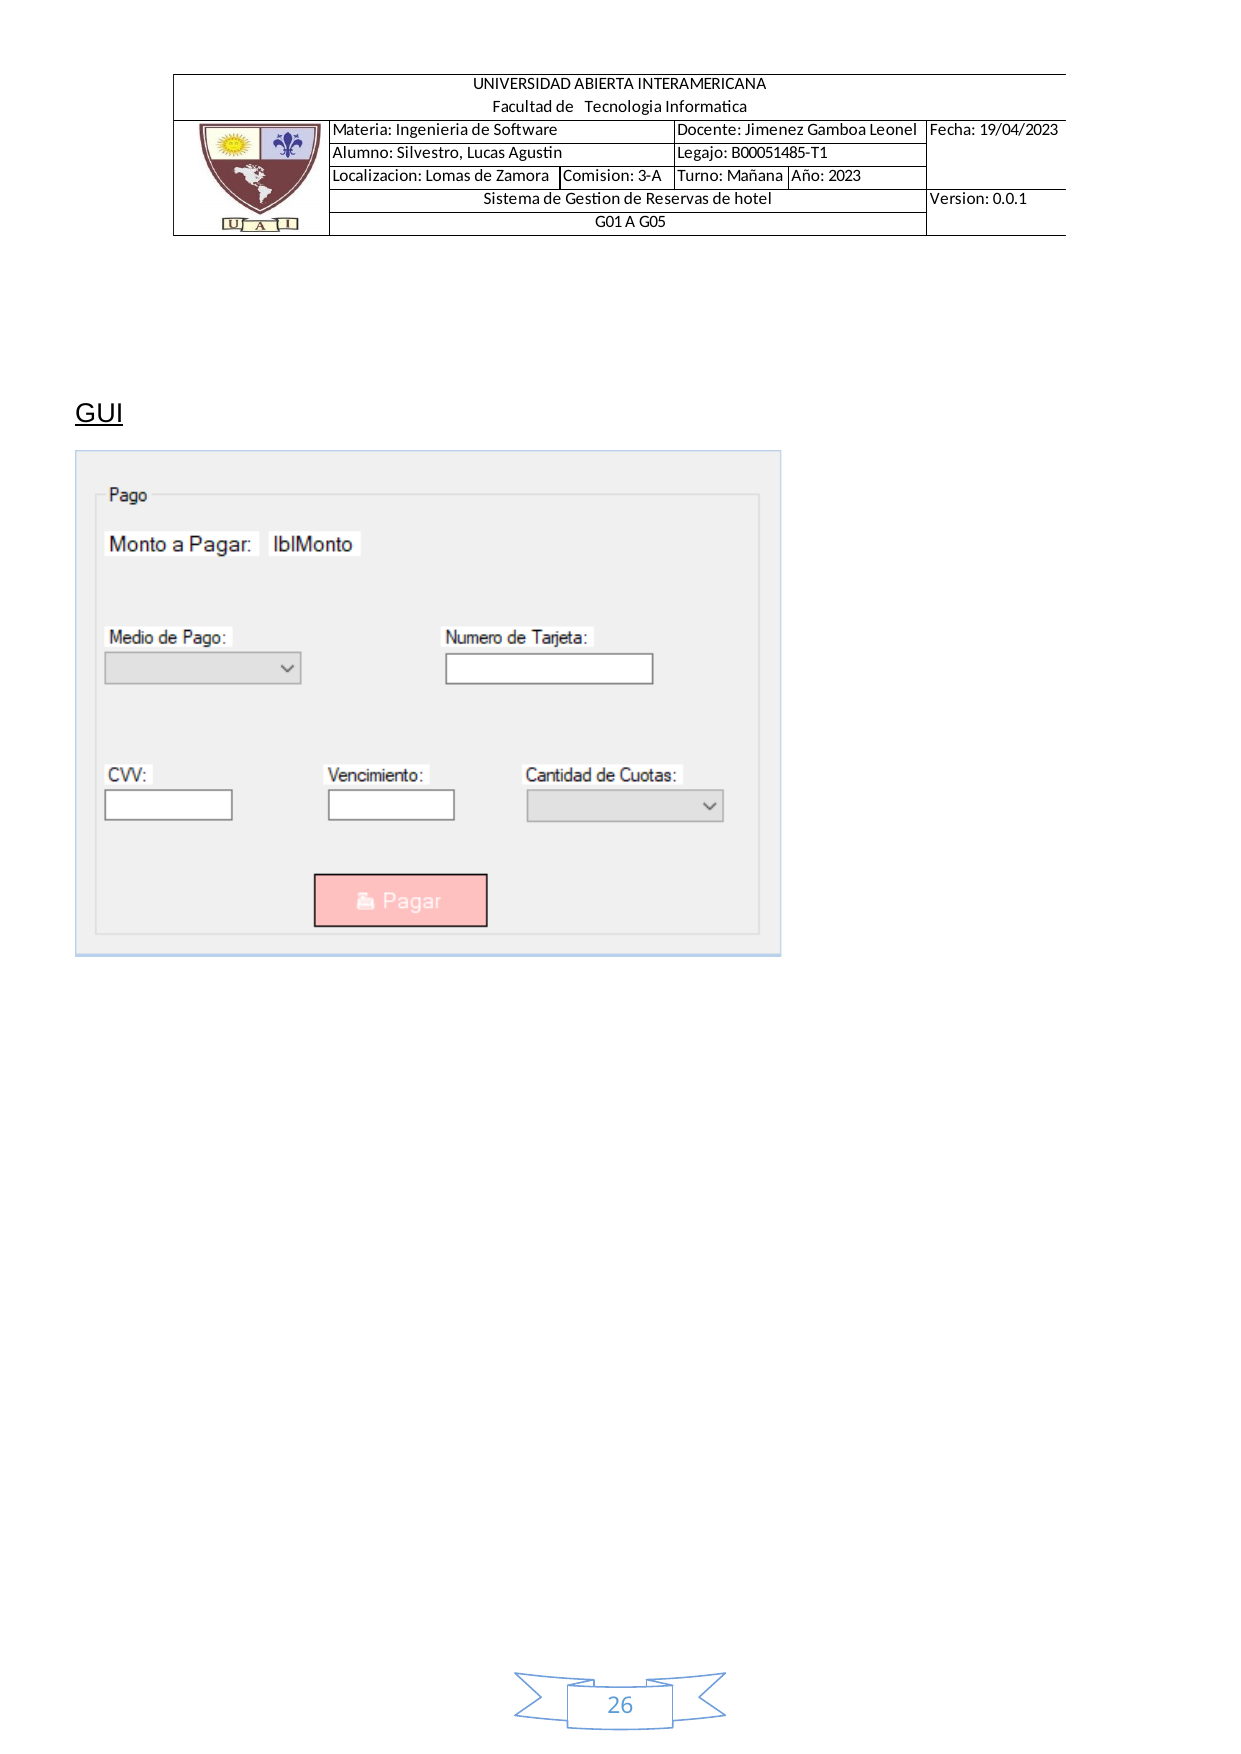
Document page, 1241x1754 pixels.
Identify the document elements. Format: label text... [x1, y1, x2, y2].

text GUI [75, 397, 1165, 428]
picture [75, 450, 782, 957]
